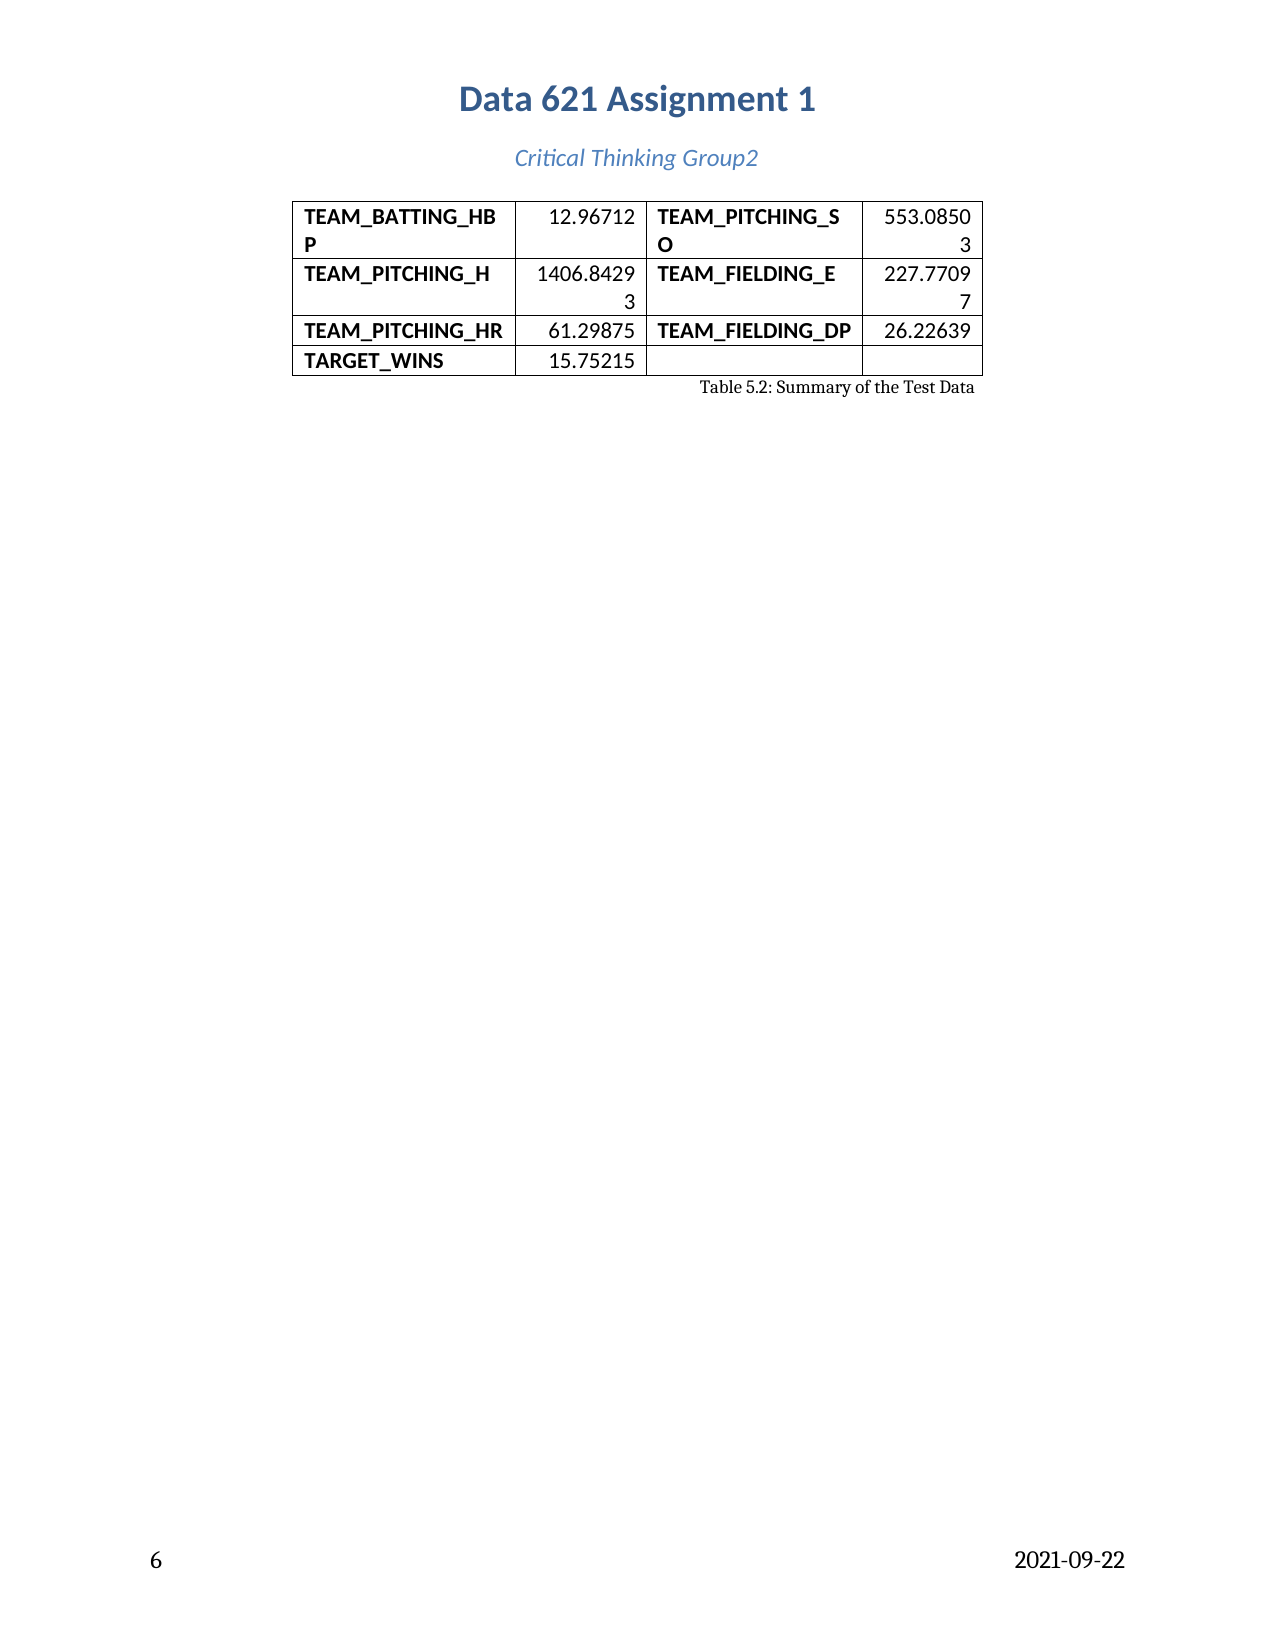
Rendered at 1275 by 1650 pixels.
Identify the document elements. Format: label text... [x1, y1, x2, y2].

table_cell 553.08503 [863, 202, 982, 258]
table_cell TEAM_BATTING_HBP [293, 202, 515, 258]
table_cell 1406.84293 [516, 259, 646, 315]
table_cell TEAM_PITCHING_SO [647, 202, 862, 258]
table_cell 227.77097 [863, 259, 982, 315]
table_cell 61.29875 [516, 316, 646, 345]
table_cell 26.22639 [863, 316, 982, 345]
table_cell [647, 346, 862, 375]
table_cell TEAM_PITCHING_H [293, 259, 515, 315]
table_cell 12.96712 [516, 202, 646, 258]
table_cell [863, 346, 982, 375]
table_cell TEAM_PITCHING_HR [293, 316, 515, 345]
text Table 5.2: Summary of the Test Data [150, 376, 1125, 398]
table_cell TEAM_FIELDING_E [647, 259, 862, 315]
table_cell TEAM_FIELDING_DP [647, 316, 862, 345]
table_cell TARGET_WINS [293, 346, 515, 375]
table_cell 15.75215 [516, 346, 646, 375]
